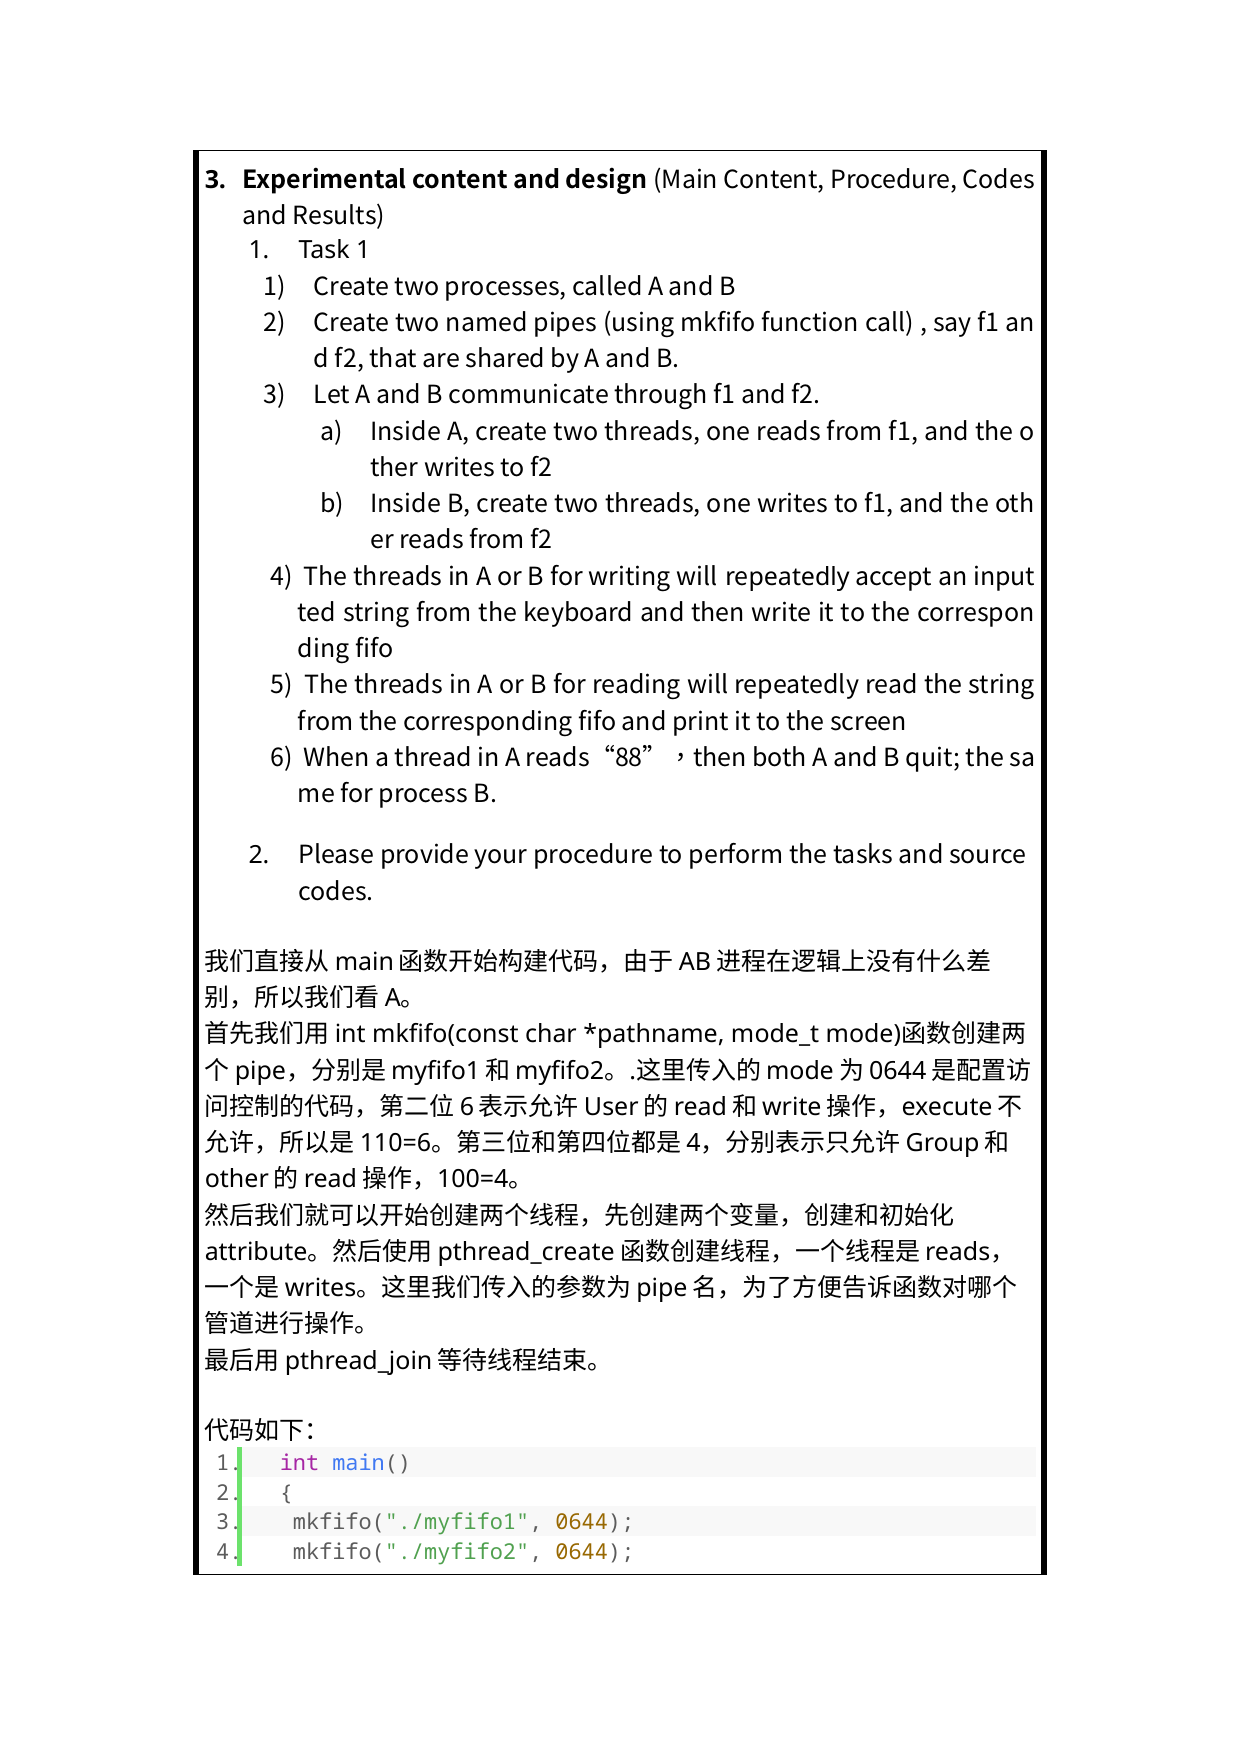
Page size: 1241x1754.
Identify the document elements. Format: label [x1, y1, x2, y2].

table_cell [199, 151, 1041, 1574]
